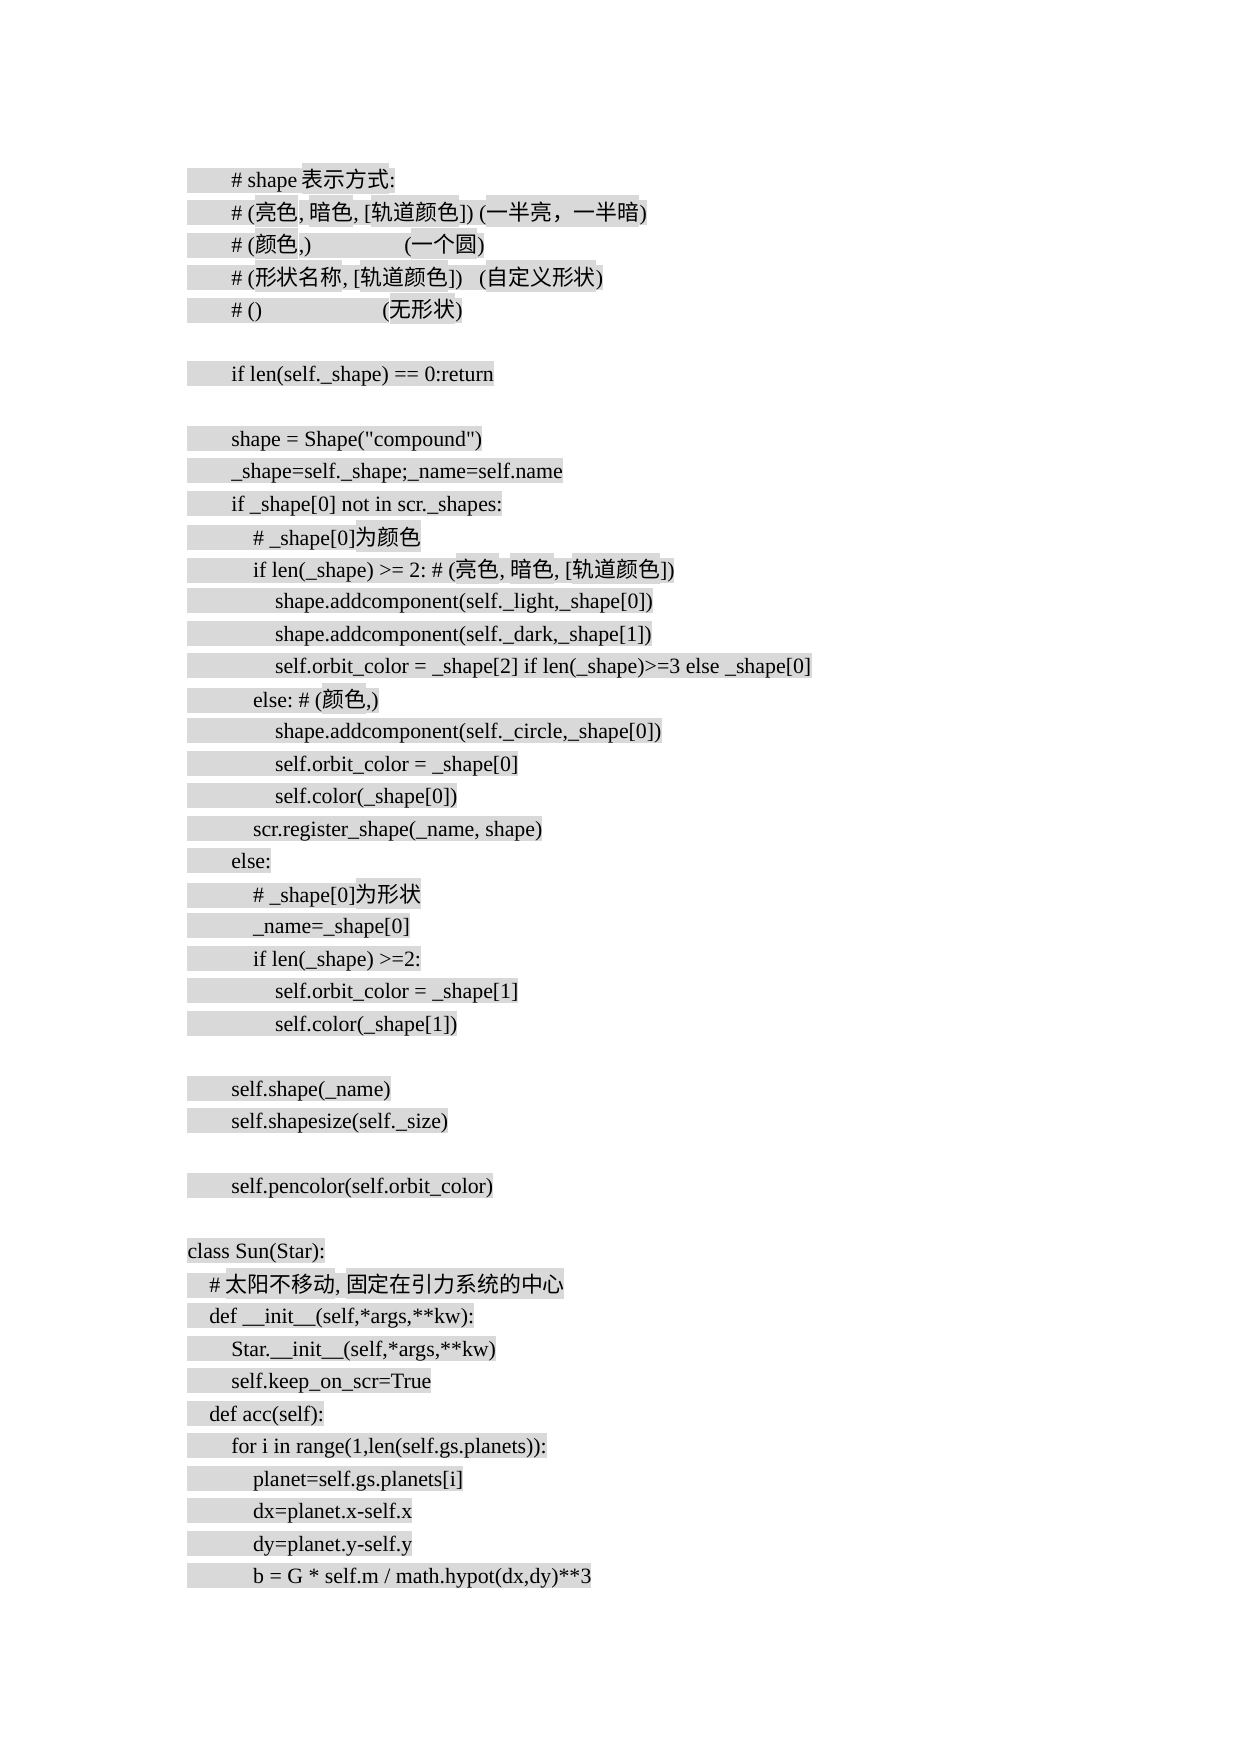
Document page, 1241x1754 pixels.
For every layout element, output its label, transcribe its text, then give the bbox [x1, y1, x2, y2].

text self.orbit_color = _shape[2] if len(_shape)>=3 else _shape[0] [187, 649, 1053, 682]
text if _shape[0] not in scr._shapes: [187, 487, 1053, 519]
text class Sun(Star): [187, 1234, 1053, 1267]
text shape.addcomponent(self._light,_shape[0]) [187, 584, 1053, 617]
text # (亮色, 暗色, [轨道颜色]) (一半亮，一半暗) [187, 194, 1053, 227]
text _shape=self._shape;_name=self.name [187, 454, 1053, 487]
text b = G * self.m / math.hypot(dx,dy)**3 [187, 1559, 1053, 1592]
text # (形状名称, [轨道颜色]) (自定义形状) [187, 259, 1053, 292]
text if len(_shape) >=2: [187, 942, 1053, 974]
text Star.__init__(self,*args,**kw) [187, 1332, 1053, 1364]
text self.pencolor(self.orbit_color) [187, 1169, 1053, 1202]
text if len(_shape) >= 2: # (亮色, 暗色, [轨道颜色]) [187, 552, 1053, 584]
text # () (无形状) [187, 292, 1053, 324]
text self.keep_on_scr=True [187, 1364, 1053, 1397]
text self.color(_shape[0]) [187, 779, 1053, 812]
text def acc(self): [187, 1397, 1053, 1429]
text shape = Shape("compound") [187, 422, 1053, 454]
text # shape表示方式: [187, 162, 1053, 194]
text planet=self.gs.planets[i] [187, 1462, 1053, 1494]
text shape.addcomponent(self._circle,_shape[0]) [187, 714, 1053, 747]
text else: [187, 844, 1053, 877]
text dx=planet.x-self.x [187, 1494, 1053, 1527]
text if len(self._shape) == 0:return [187, 357, 1053, 389]
text dy=planet.y-self.y [187, 1527, 1053, 1559]
text self.shape(_name) [187, 1072, 1053, 1104]
text self.orbit_color = _shape[1] [187, 974, 1053, 1007]
text scr.register_shape(_name, shape) [187, 812, 1053, 844]
text for i in range(1,len(self.gs.planets)): [187, 1429, 1053, 1462]
text # _shape[0]为形状 [187, 877, 1053, 909]
text self.orbit_color = _shape[0] [187, 747, 1053, 779]
text def __init__(self,*args,**kw): [187, 1299, 1053, 1332]
text # 太阳不移动, 固定在引力系统的中心 [187, 1267, 1053, 1299]
text shape.addcomponent(self._dark,_shape[1]) [187, 617, 1053, 649]
text # _shape[0]为颜色 [187, 519, 1053, 552]
text self.color(_shape[1]) [187, 1007, 1053, 1039]
text else: # (颜色,) [187, 682, 1053, 714]
text # (颜色,) (一个圆) [187, 227, 1053, 259]
text self.shapesize(self._size) [187, 1104, 1053, 1137]
text _name=_shape[0] [187, 909, 1053, 942]
